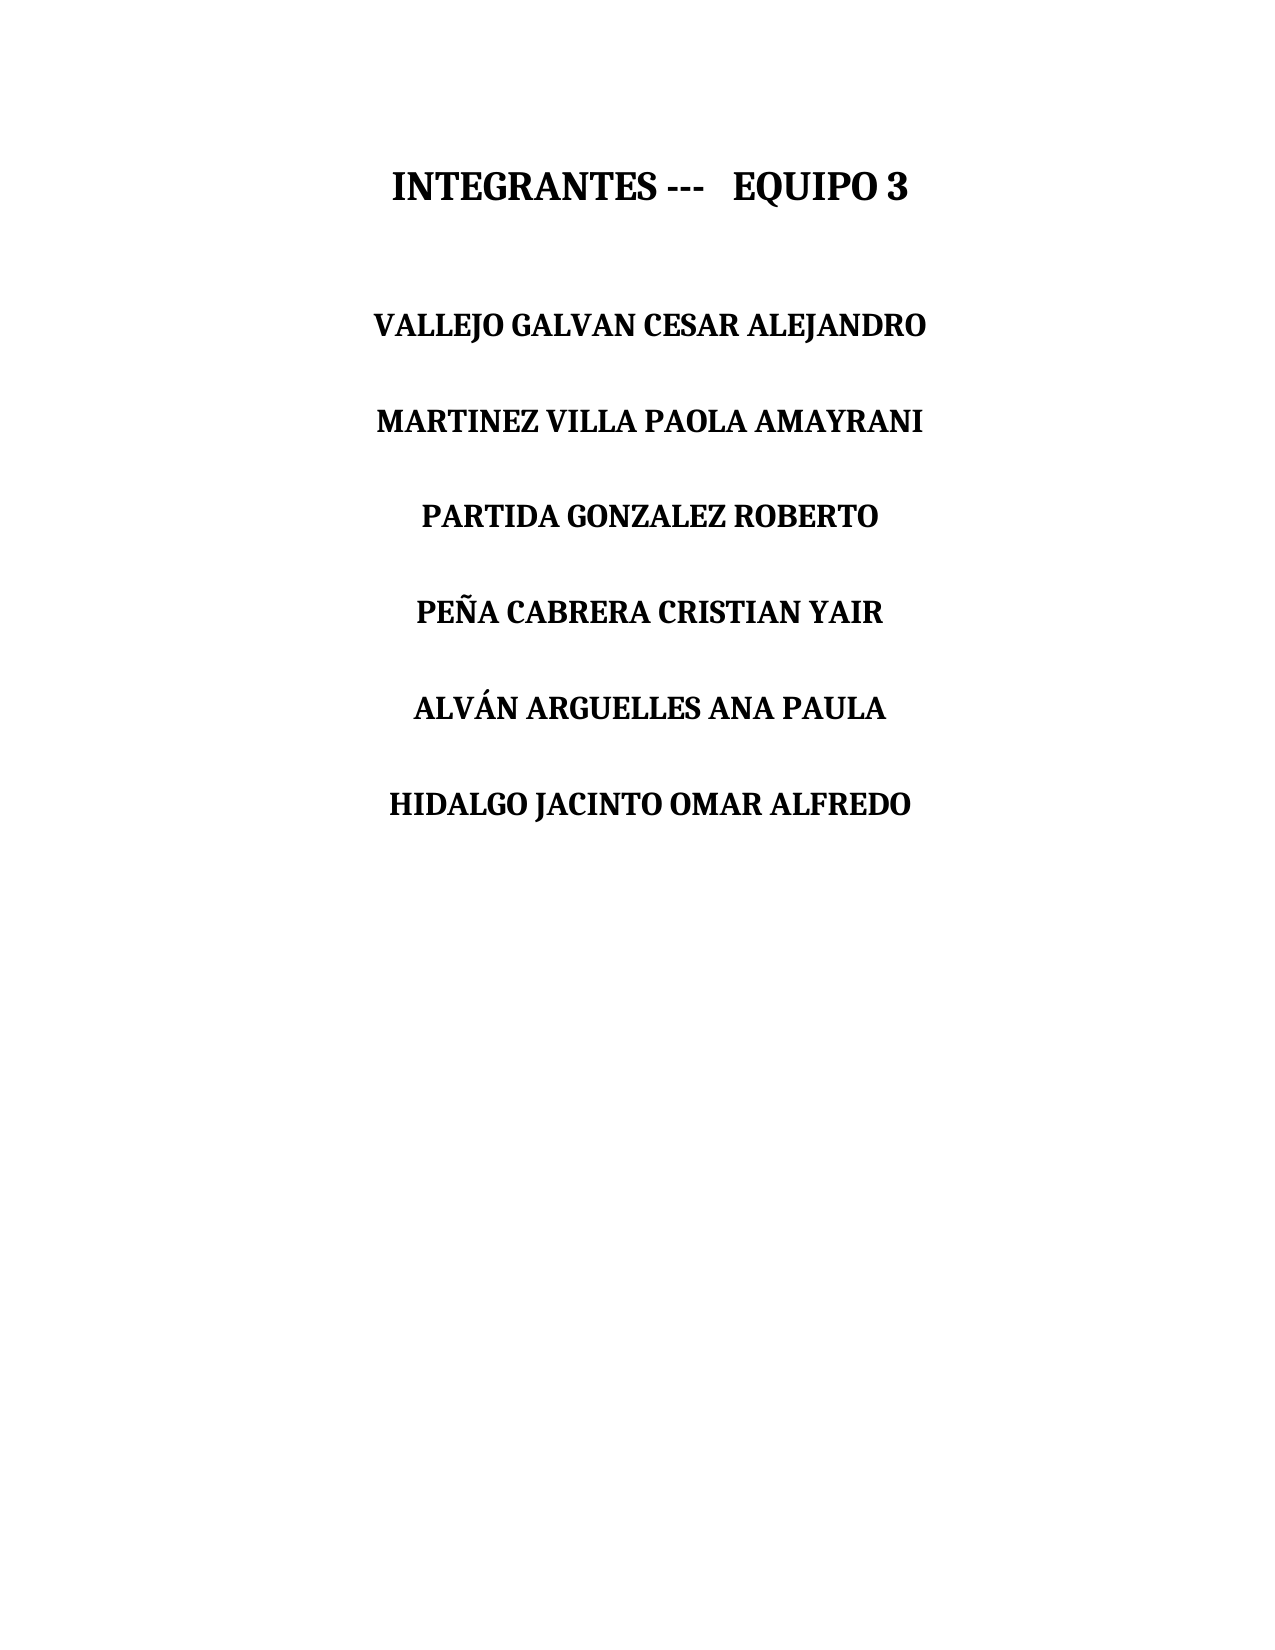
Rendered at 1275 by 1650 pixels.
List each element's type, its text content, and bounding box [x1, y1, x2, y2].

text HIDALGO JACINTO OMAR ALFREDO [139, 785, 1160, 824]
text MARTINEZ VILLA PAOLA AMAYRANI [139, 402, 1160, 440]
text VALLEJO GALVAN CESAR ALEJANDRO [139, 306, 1160, 344]
text ALVÁN ARGUELLES ANA PAULA [139, 689, 1160, 728]
text PEÑA CABRERA CRISTIAN YAIR [139, 594, 1160, 632]
text INTEGRANTES --- EQUIPO 3 [139, 162, 1160, 210]
text PARTIDA GONZALEZ ROBERTO [139, 498, 1160, 536]
